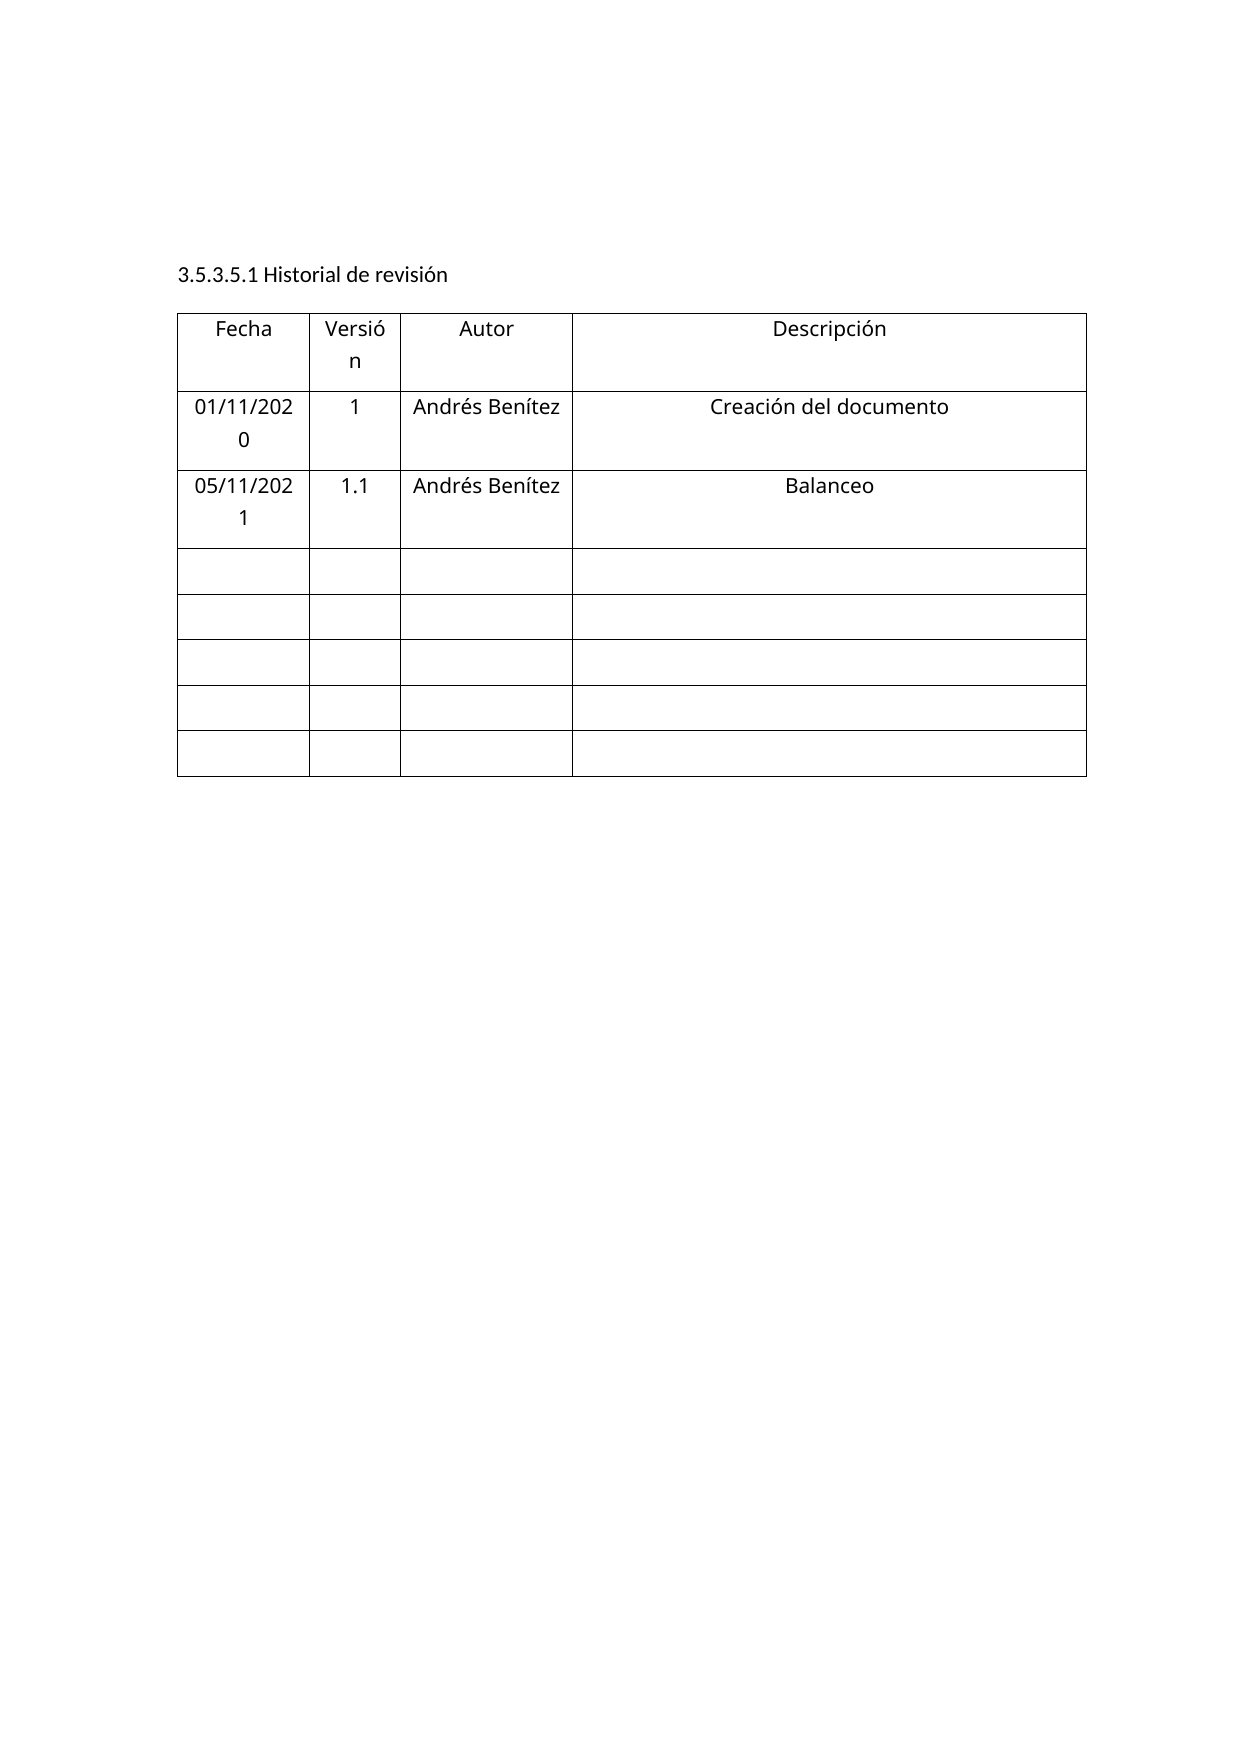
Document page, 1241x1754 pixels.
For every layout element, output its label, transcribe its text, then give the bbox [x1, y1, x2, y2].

table_cell [573, 595, 1086, 639]
table_cell [310, 595, 400, 639]
table_header Descripción [573, 314, 1086, 391]
table_header Fecha [178, 314, 309, 391]
table_cell Andrés Benítez [401, 471, 572, 548]
table_cell [310, 686, 400, 730]
table_cell [178, 549, 309, 594]
table_cell [178, 640, 309, 685]
table_cell [573, 686, 1086, 730]
table_cell Creación del documento [573, 392, 1086, 470]
table_cell [573, 549, 1086, 594]
table_cell [401, 549, 572, 594]
table_cell [178, 731, 309, 776]
text 3.5.3.5.1 Historial de revisión [177, 260, 1063, 288]
table_cell [310, 549, 400, 594]
table_cell [310, 640, 400, 685]
table_cell 1 [310, 392, 400, 470]
table_cell [401, 731, 572, 776]
table_cell Andrés Benítez [401, 392, 572, 470]
table_header Autor [401, 314, 572, 391]
table_header Versión [310, 314, 400, 391]
table_cell [178, 595, 309, 639]
table_cell Balanceo [573, 471, 1086, 548]
table_cell 05/11/2021 [178, 471, 309, 548]
table_cell [401, 595, 572, 639]
table_cell [401, 640, 572, 685]
table_cell 1.1 [310, 471, 400, 548]
table_cell [573, 640, 1086, 685]
table_cell [310, 731, 400, 776]
table_cell [573, 731, 1086, 776]
table_cell [401, 686, 572, 730]
table_cell [178, 686, 309, 730]
table_cell 01/11/2020 [178, 392, 309, 470]
